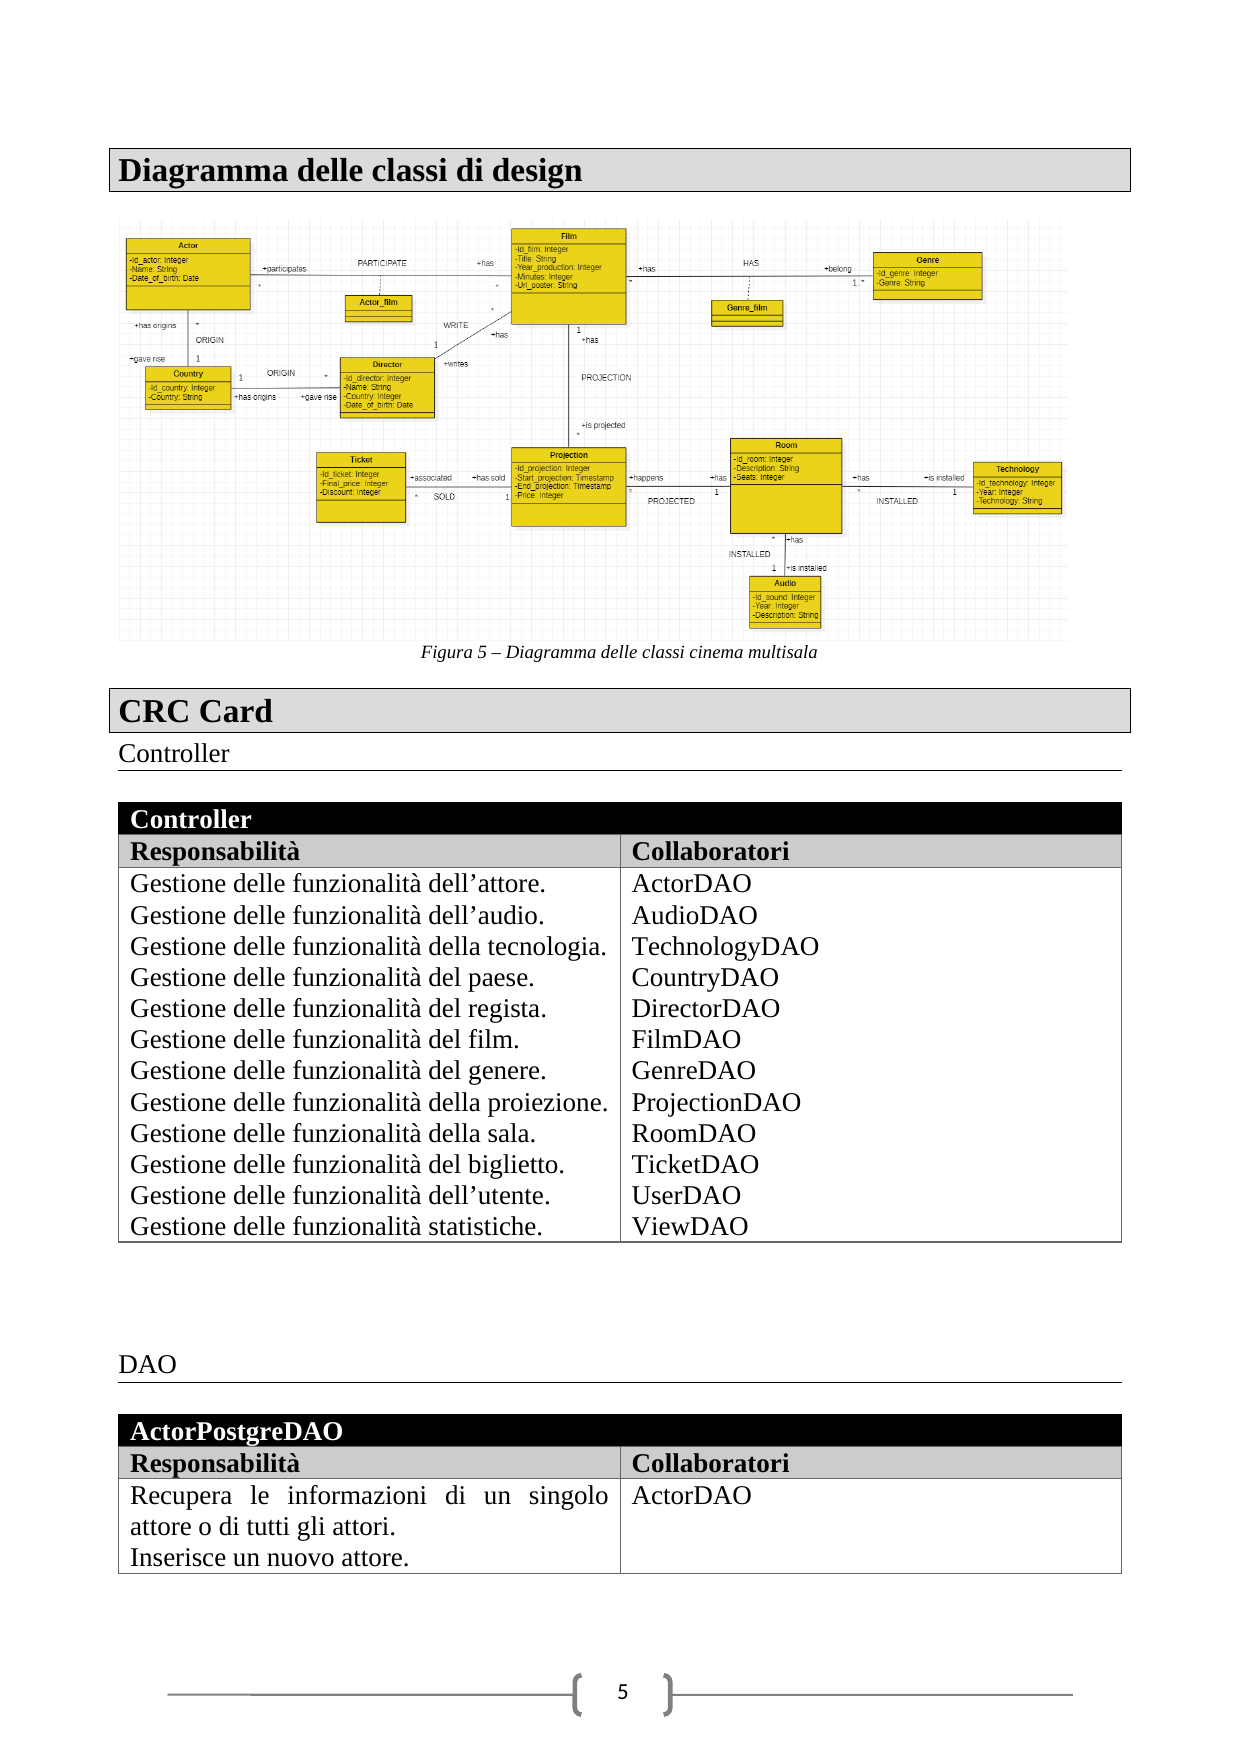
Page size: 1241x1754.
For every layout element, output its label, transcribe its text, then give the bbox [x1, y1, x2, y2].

table_header Controller [119, 803, 620, 834]
table_cell Recupera le informazioni di un singolo attore o di tutti gli attori. Inserisce un nuovo attore. [119, 1479, 620, 1573]
text DAO [118, 1348, 1122, 1382]
table_header ActorPostgreDAO [119, 1415, 620, 1446]
text CRC Card [110, 689, 1130, 732]
text Diagramma delle classi di design [110, 149, 1130, 191]
text Controller [118, 737, 1122, 770]
table_cell Responsabilità [119, 1447, 620, 1478]
table_cell ActorDAO [621, 1479, 1121, 1573]
table_cell Collaboratori [621, 1447, 1121, 1478]
table_header [621, 803, 1121, 834]
table_cell Collaboratori [621, 835, 1121, 867]
table_cell ActorDAO AudioDAO TechnologyDAO CountryDAO DirectorDAO FilmDAO GenreDAO ProjectionDAO RoomDAO TicketDAO UserDAO ViewDAO [621, 868, 1121, 1241]
table_header [621, 1415, 1121, 1446]
picture [118, 220, 1069, 642]
text Figura 5 – Diagramma delle classi cinema multisala [118, 641, 1122, 663]
table_cell Responsabilità [119, 835, 620, 867]
